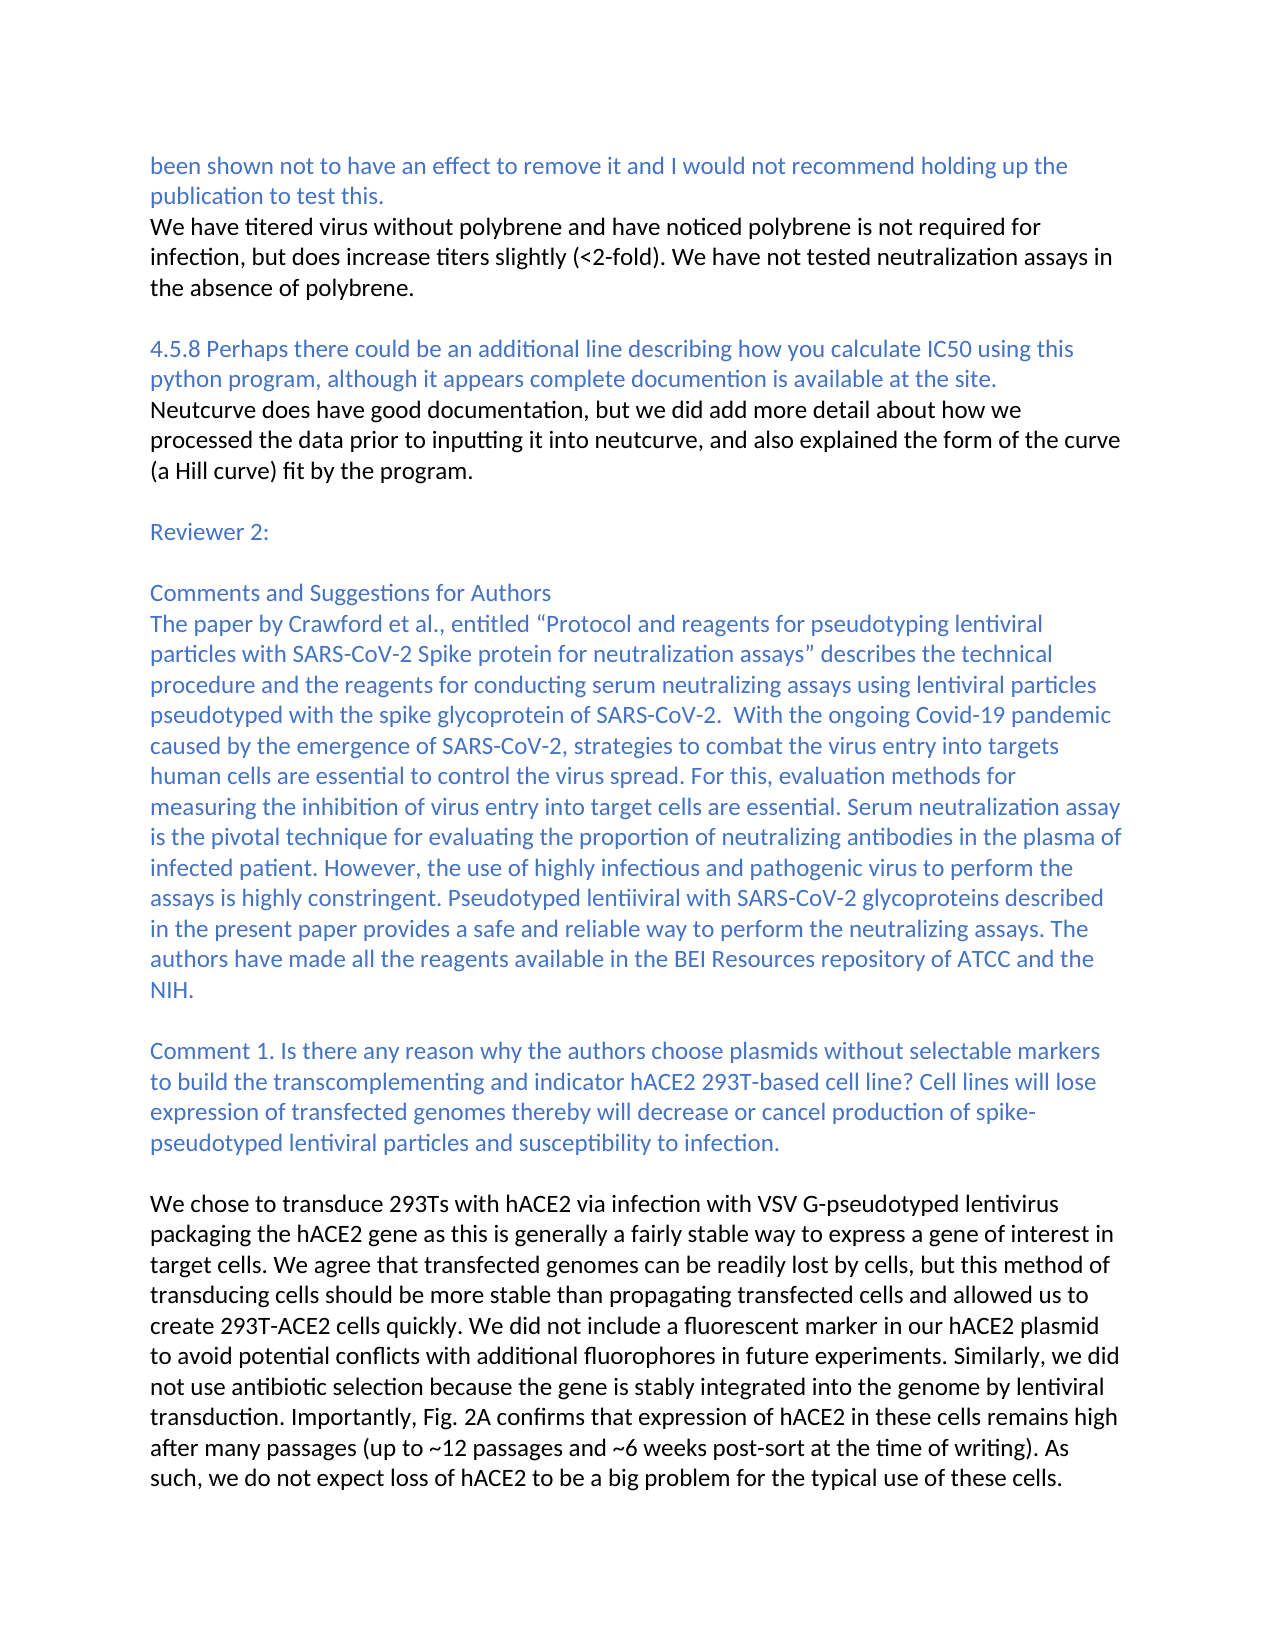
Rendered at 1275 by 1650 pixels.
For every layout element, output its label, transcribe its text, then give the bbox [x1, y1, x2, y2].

text The paper by Crawford et al., entitled “Protocol and reagents for pseudotyping lentiviral particles with SARS-CoV-2 Spike protein for neutralization assays” describes the technical procedure and the reagents for conducting serum neutralizing assays using lentiviral particles pseudotyped with the spike glycoprotein of SARS-CoV-2. With the ongoing Covid-19 pandemic caused by the emergence of SARS-CoV-2, strategies to combat the virus entry into targets human cells are essential to control the virus spread. For this, evaluation methods for measuring the inhibition of virus entry into target cells are essential. Serum neutralization assay is the pivotal technique for evaluating the proportion of neutralizing antibodies in the plasma of infected patient. However, the use of highly infectious and pathogenic virus to perform the assays is highly constringent. Pseudotyped lentiiviral with SARS-CoV-2 glycoproteins described in the present paper provides a safe and reliable way to perform the neutralizing assays. The authors have made all the reagents available in the BEI Resources repository of ATCC and the NIH. [150, 608, 1125, 1004]
text Comment 1. Is there any reason why the authors choose plasmids without selectable markers to build the transcomplementing and indicator hACE2 293T-based cell line? Cell lines will lose expression of transfected genomes thereby will decrease or cancel production of spike-pseudotyped lentiviral particles and susceptibility to infection. [150, 1035, 1125, 1157]
text We have titered virus without polybrene and have noticed polybrene is not required for infection, but does increase titers slightly (<2-fold). We have not tested neutralization assays in the absence of polybrene. [150, 211, 1125, 303]
text 4.5.8 Perhaps there could be an additional line describing how you calculate IC50 using this python program, although it appears complete documention is available at the site. [150, 333, 1125, 394]
text Neutcurve does have good documentation, but we did add more detail about how we processed the data prior to inputting it into neutcurve, and also explained the form of the curve (a Hill curve) fit by the program. [150, 394, 1125, 486]
text Reviewer 2: [150, 516, 1125, 547]
text Comments and Suggestions for Authors [150, 577, 1125, 608]
